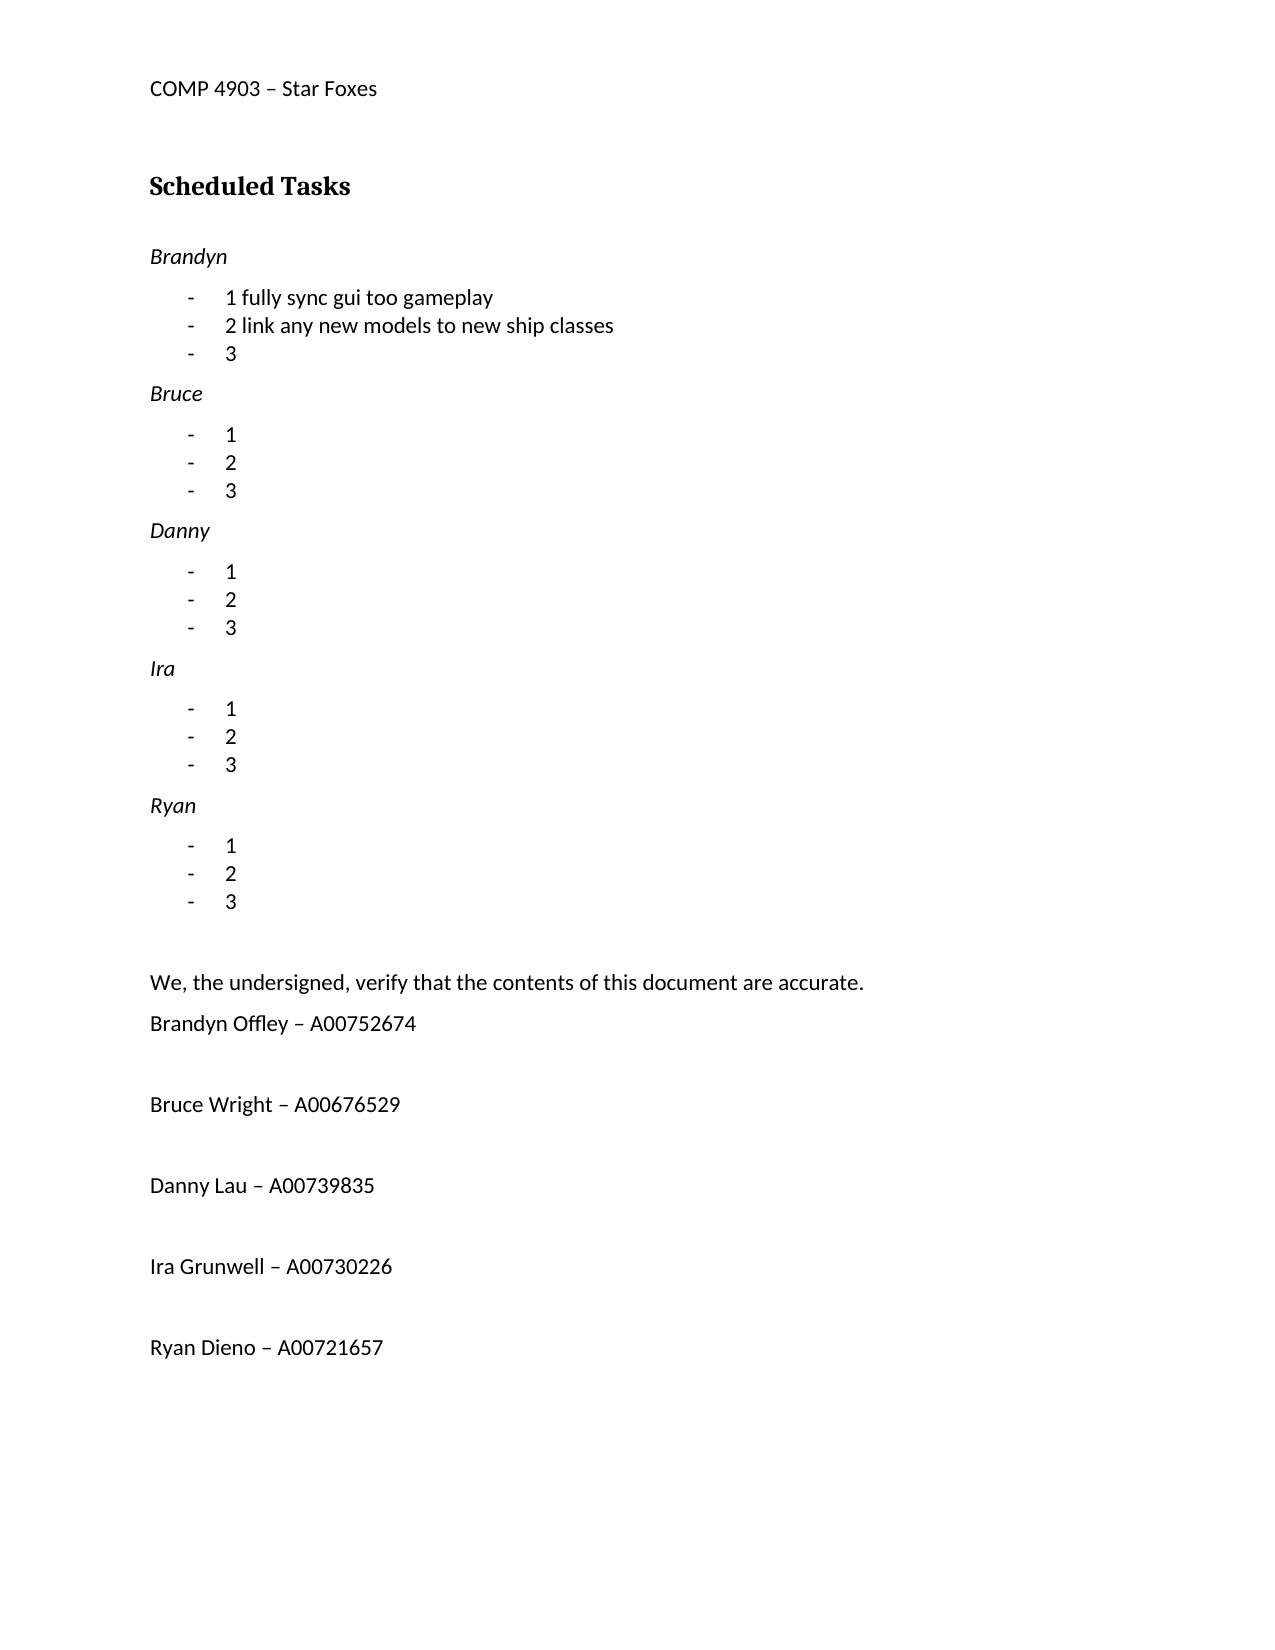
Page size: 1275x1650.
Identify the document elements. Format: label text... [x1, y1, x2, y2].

text Ira Grunwell – A00730226 [150, 1252, 1125, 1280]
text Ryan [150, 791, 1125, 819]
list 2 [187, 859, 1125, 887]
list 1 [187, 557, 1125, 585]
list 3 [187, 750, 1125, 778]
text Ryan Dieno – A00721657 [150, 1333, 1125, 1361]
text Brandyn Offley – A00752674 [150, 1009, 1125, 1037]
list 3 [187, 887, 1125, 915]
text Ira [150, 654, 1125, 682]
text We, the undersigned, verify that the contents of this document are accurate. [150, 968, 1125, 996]
list 3 [187, 613, 1125, 641]
list 3 [187, 476, 1125, 504]
list 2 [187, 722, 1125, 750]
list 1 [187, 694, 1125, 722]
text Danny Lau – A00739835 [150, 1171, 1125, 1199]
subtitle Scheduled Tasks [150, 171, 1125, 202]
list 2 [187, 585, 1125, 613]
text Danny [150, 517, 1125, 545]
list 1 fully sync gui too gameplay [187, 283, 1125, 311]
list 1 [187, 420, 1125, 448]
text Bruce [150, 379, 1125, 408]
list 2 [187, 448, 1125, 476]
list 3 [187, 339, 1125, 367]
text Bruce Wright – A00676529 [150, 1090, 1125, 1118]
list 2 link any new models to new ship classes [187, 311, 1125, 339]
list 1 [187, 831, 1125, 859]
text Brandyn [150, 242, 1125, 271]
